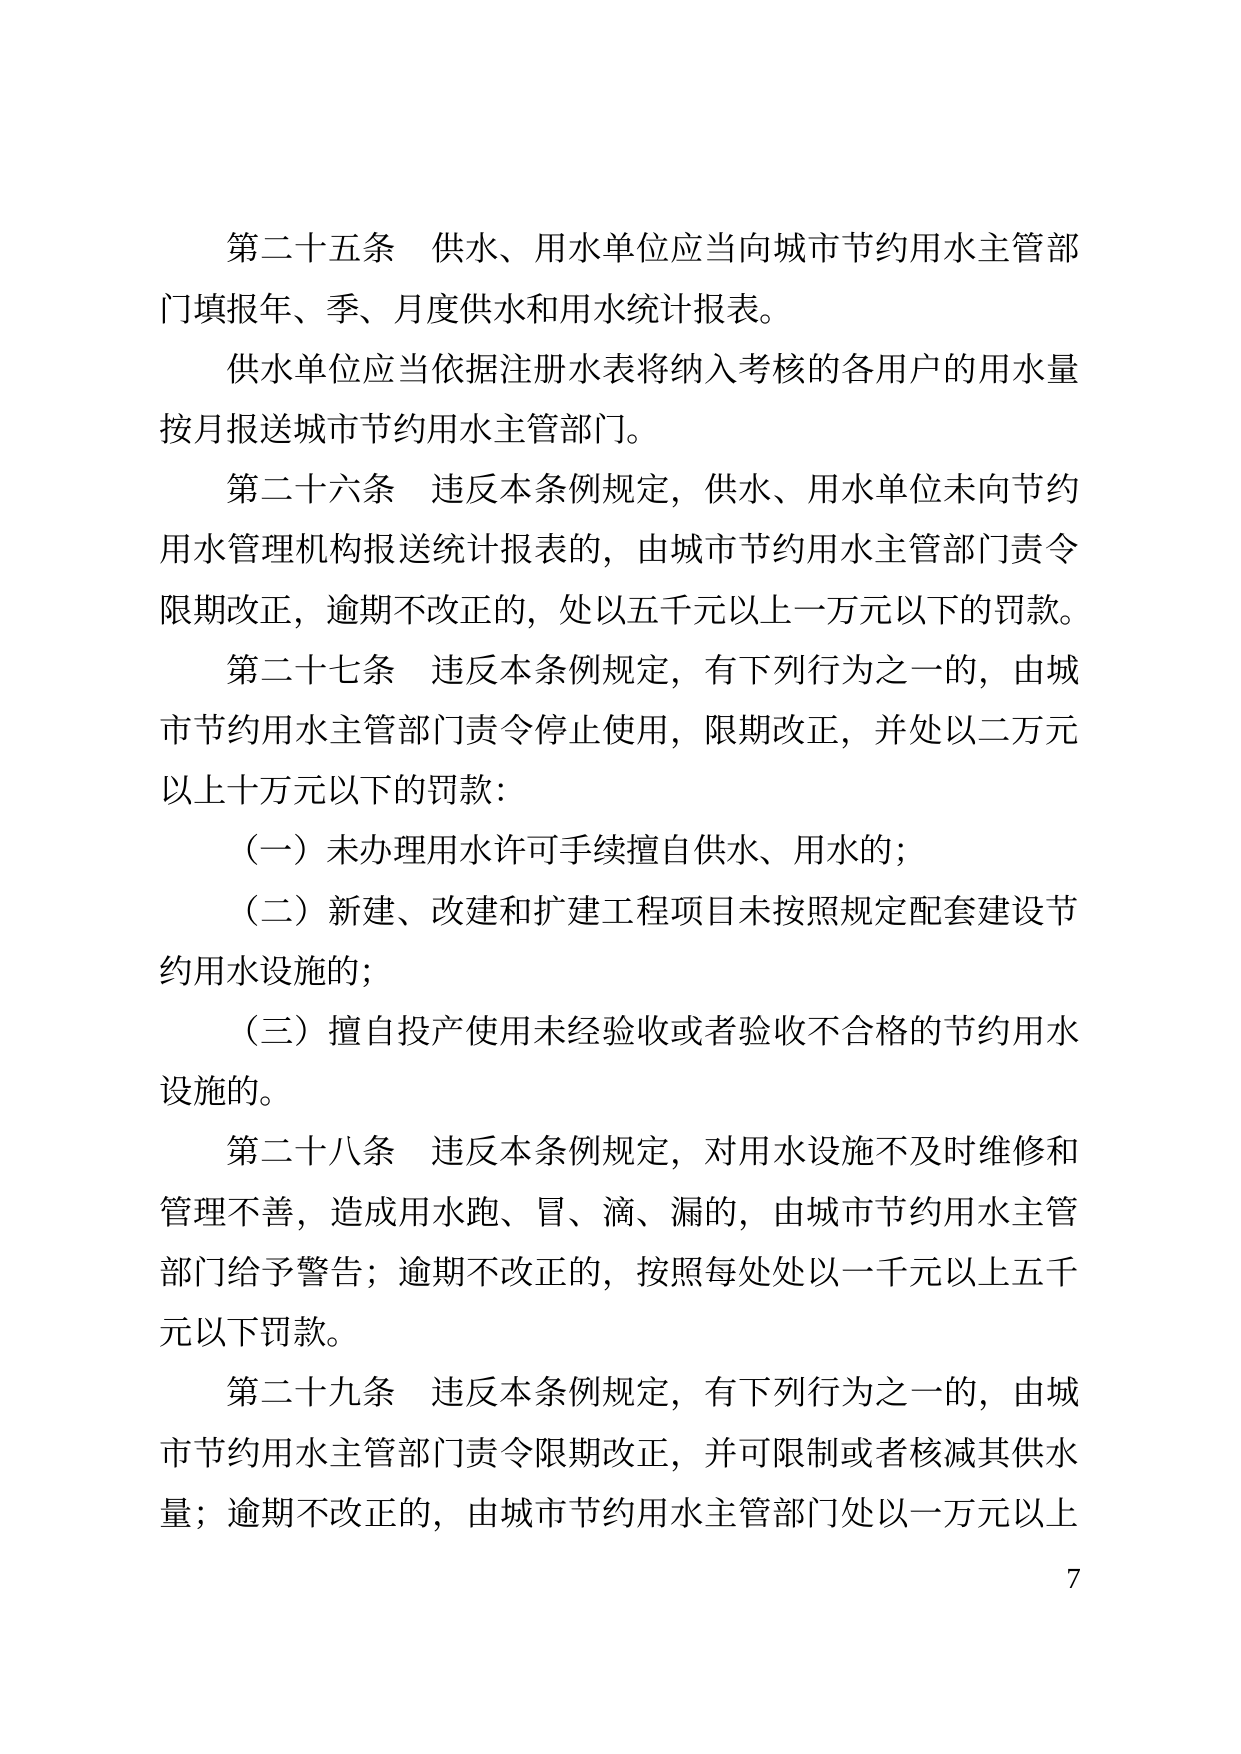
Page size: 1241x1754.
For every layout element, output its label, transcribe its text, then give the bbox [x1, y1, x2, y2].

text 第二十五条 供水、用水单位应当向城市节约用水主管部门填报年、季、月度供水和用水统计报表。 [159, 213, 1081, 333]
text （二）新建、改建和扩建工程项目未按照规定配套建设节约用水设施的； [159, 875, 1081, 995]
text （三）擅自投产使用未经验收或者验收不合格的节约用水设施的。 [159, 995, 1081, 1116]
text 第二十八条 违反本条例规定，对用水设施不及时维修和管理不善，造成用水跑、冒、滴、漏的，由城市节约用水主管部门给予警告；逾期不改正的，按照每处处以一千元以上五千元以下罚款。 [159, 1116, 1081, 1357]
text 第二十六条 违反本条例规定，供水、用水单位未向节约用水管理机构报送统计报表的，由城市节约用水主管部门责令限期改正，逾期不改正的，处以五千元以上一万元以下的罚款。 [159, 453, 1081, 634]
text 供水单位应当依据注册水表将纳入考核的各用户的用水量按月报送城市节约用水主管部门。 [159, 333, 1081, 453]
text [159, 1357, 1081, 1537]
text （一）未办理用水许可手续擅自供水、用水的； [159, 815, 1081, 875]
text 第二十七条 违反本条例规定，有下列行为之一的，由城市节约用水主管部门责令停止使用，限期改正，并处以二万元以上十万元以下的罚款： [159, 634, 1081, 815]
